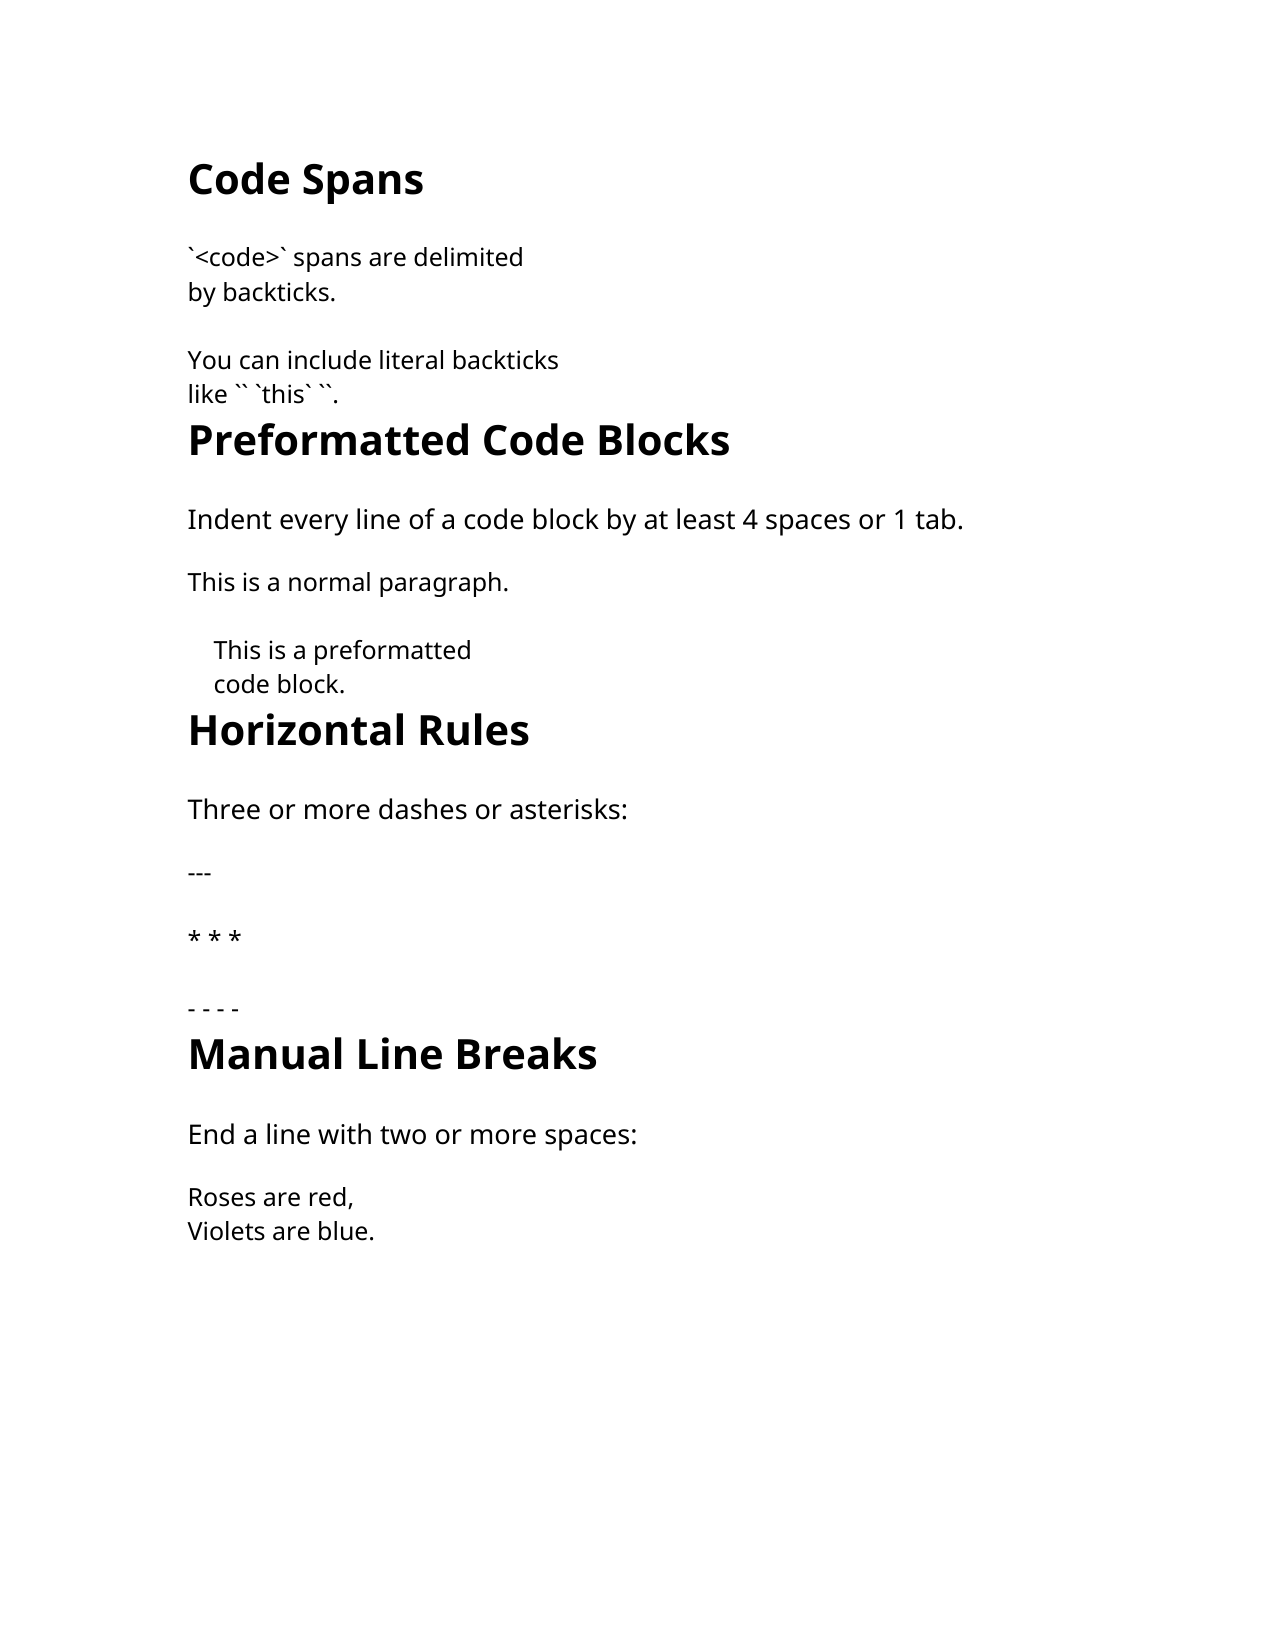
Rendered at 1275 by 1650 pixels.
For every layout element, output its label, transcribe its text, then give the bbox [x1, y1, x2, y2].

text by backticks. [187, 274, 1087, 308]
text --- [187, 855, 1087, 889]
text Horizontal Rules [187, 701, 1087, 757]
text code block. [187, 667, 1087, 701]
text Code Spans [187, 150, 1087, 207]
text `<code>` spans are delimited [187, 240, 1087, 274]
text Roses are red, [187, 1179, 1087, 1213]
text Indent every line of a code block by at least 4 spaces or 1 tab. [187, 501, 1087, 537]
text Manual Line Breaks [187, 1025, 1087, 1082]
text Preformatted Code Blocks [187, 410, 1087, 467]
text Three or more dashes or asterisks: [187, 791, 1087, 828]
text Violets are blue. [187, 1213, 1087, 1247]
text - - - - [187, 991, 1087, 1025]
text This is a preformatted [187, 633, 1087, 667]
text * * * [187, 923, 1087, 957]
text End a line with two or more spaces: [187, 1115, 1087, 1152]
text This is a normal paragraph. [187, 564, 1087, 598]
text like `` `this` ``. [187, 376, 1087, 410]
text You can include literal backticks [187, 342, 1087, 376]
